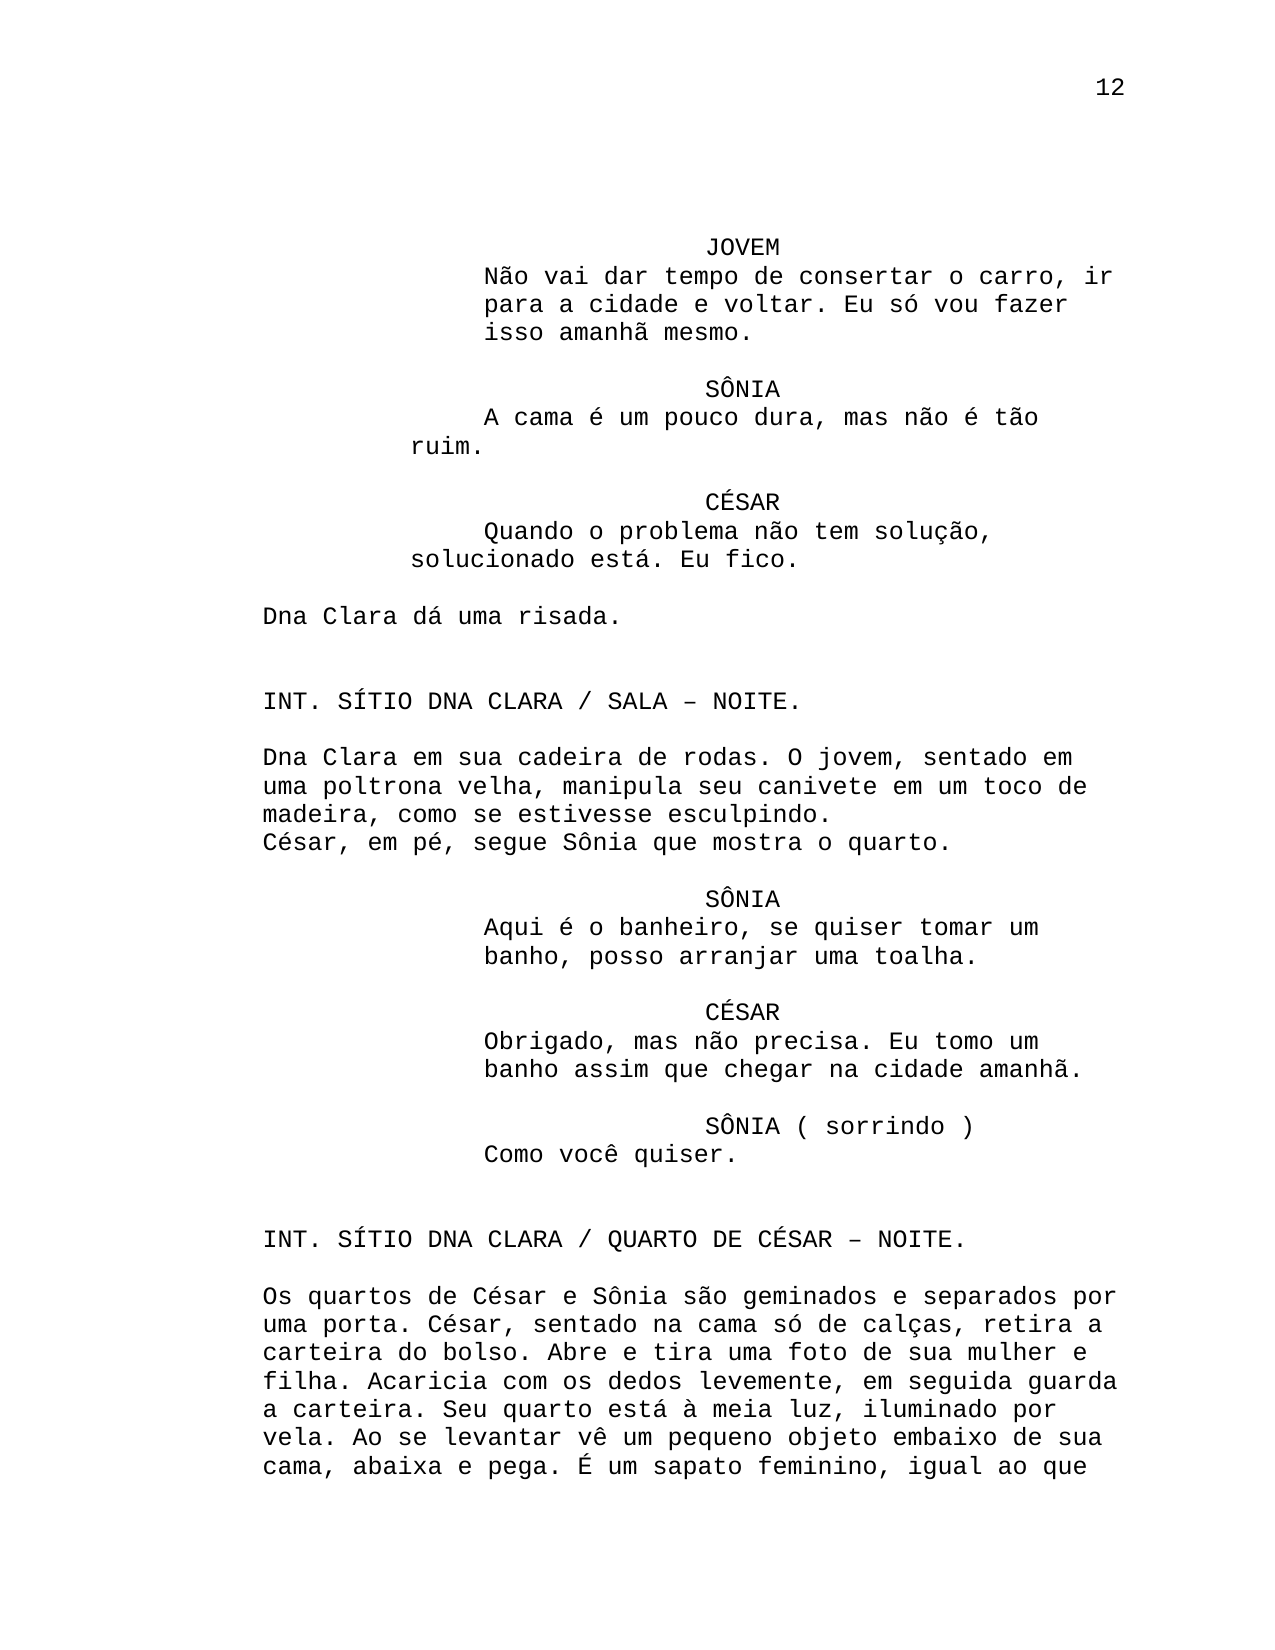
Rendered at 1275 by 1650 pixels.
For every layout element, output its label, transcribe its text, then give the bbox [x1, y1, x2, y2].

text SÔNIA [631, 887, 1125, 915]
text Aqui é o banheiro, se quiser tomar um banho, posso arranjar uma toalha. [484, 915, 1125, 972]
text CÉSAR [631, 1000, 1125, 1028]
text Dna Clara dá uma risada. [262, 603, 1125, 632]
text Quando o problema não tem solução, solucionado está. Eu fico. [410, 518, 1125, 575]
text Não vai dar tempo de consertar o carro, ir para a cidade e voltar. Eu só vou fazer isso amanhã mesmo. [484, 263, 1125, 348]
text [262, 1283, 1125, 1482]
text SÔNIA ( sorrindo ) [631, 1113, 1125, 1142]
text Como você quiser. [410, 1142, 1125, 1170]
text A cama é um pouco dura, mas não é tão ruim. [410, 405, 1125, 462]
text Dna Clara em sua cadeira de rodas. O jovem, sentado em uma poltrona velha, manipula seu canivete em um toco de madeira, como se estivesse esculpindo. [262, 745, 1125, 830]
text Obrigado, mas não precisa. Eu tomo um banho assim que chegar na cidade amanhã. [484, 1028, 1125, 1085]
text INT. SÍTIO DNA CLARA / QUARTO DE CÉSAR – NOITE. [262, 1227, 1125, 1255]
text INT. SÍTIO DNA CLARA / SALA – NOITE. [262, 688, 1125, 717]
text César, em pé, segue Sônia que mostra o quarto. [262, 830, 1125, 858]
text JOVEM [631, 235, 1125, 263]
text CÉSAR [631, 490, 1125, 518]
text SÔNIA [631, 377, 1125, 405]
